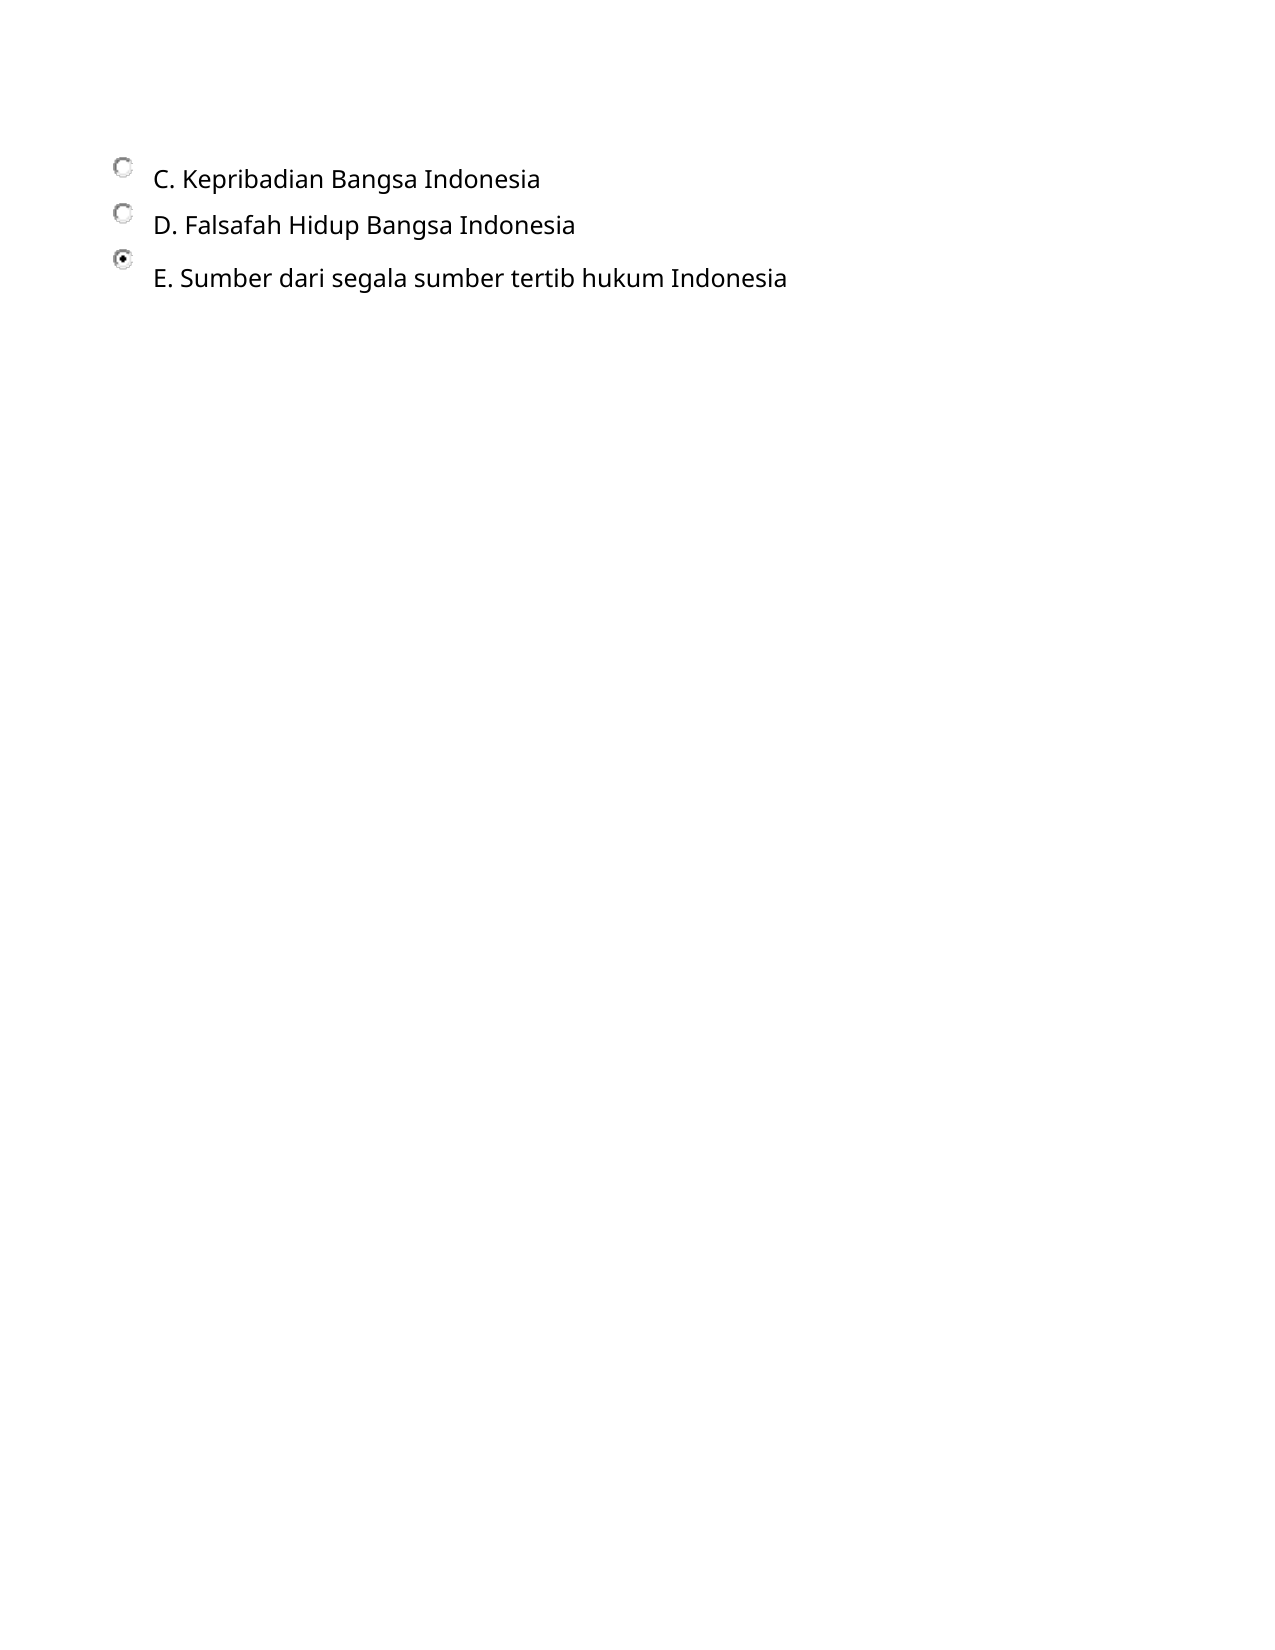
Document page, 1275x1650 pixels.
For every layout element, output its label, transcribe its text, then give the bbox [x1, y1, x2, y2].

text D. Falsafah Hidup Bangsa Indonesia [111, 196, 1125, 241]
text C. Kepribadian Bangsa Indonesia [111, 150, 1125, 196]
text E. Sumber dari segala sumber tertib hukum Indonesia [111, 241, 1125, 295]
